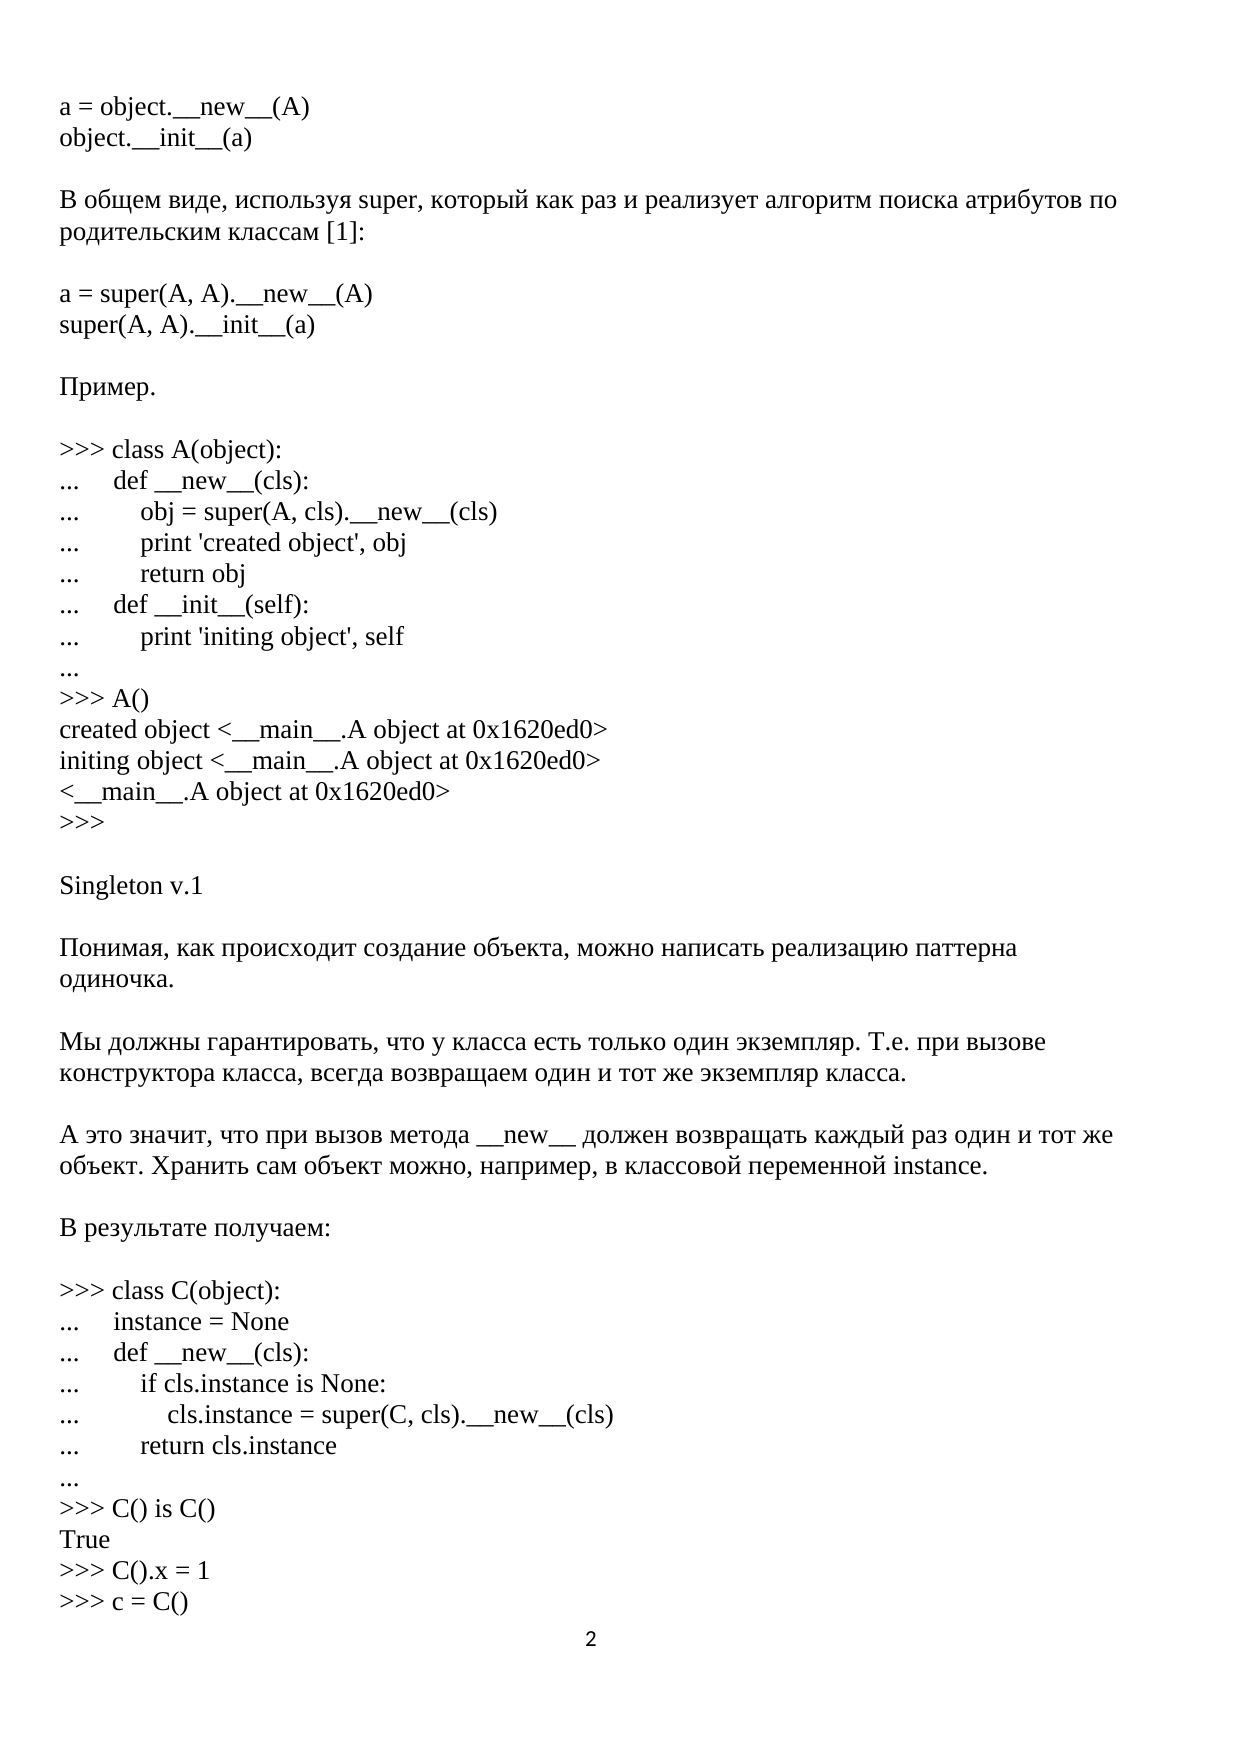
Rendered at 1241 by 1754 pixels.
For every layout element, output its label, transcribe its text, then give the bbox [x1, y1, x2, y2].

text object.__init__(a) [59, 121, 1122, 152]
text ... [59, 651, 1122, 682]
text Мы должны гарантировать, что у класса есть только один экземпляр. Т.е. при вызове конструктора класса, всегда возвращаем один и тот же экземпляр класса. [59, 1024, 1122, 1087]
text ... return cls.instance [59, 1429, 1122, 1461]
text В общем виде, используя super, который как раз и реализует алгоритм поиска атрибутов по родительским классам [1]: [59, 184, 1122, 246]
text ... [59, 1461, 1122, 1492]
text super(A, A).__init__(a) [59, 308, 1122, 339]
text >>> c = C() [59, 1585, 1122, 1616]
text a = super(A, A).__new__(A) [59, 277, 1122, 308]
text ... def __new__(cls): [59, 464, 1122, 495]
text >>> C().x = 1 [59, 1554, 1122, 1585]
text ... obj = super(A, cls).__new__(cls) [59, 495, 1122, 526]
text >>> [59, 807, 1122, 838]
text >>> class A(object): [59, 433, 1122, 464]
text >>> class C(object): [59, 1274, 1122, 1305]
text Пример. [59, 371, 1122, 402]
text ... def __init__(self): [59, 588, 1122, 620]
text ... print 'created object', obj [59, 526, 1122, 557]
text >>> A() [59, 682, 1122, 713]
text Singleton v.1 [59, 869, 1122, 900]
text created object <__main__.A object at 0x1620ed0> [59, 713, 1122, 744]
text ... if cls.instance is None: [59, 1367, 1122, 1398]
text ... print 'initing object', self [59, 620, 1122, 651]
text ... def __new__(cls): [59, 1336, 1122, 1367]
text a = object.__new__(A) [59, 90, 1122, 121]
text ... cls.instance = super(C, cls).__new__(cls) [59, 1398, 1122, 1429]
text В результате получаем: [59, 1211, 1122, 1243]
text <__main__.A object at 0x1620ed0> [59, 775, 1122, 807]
text ... return obj [59, 557, 1122, 588]
text >>> C() is C() [59, 1492, 1122, 1523]
text ... instance = None [59, 1305, 1122, 1336]
text True [59, 1523, 1122, 1554]
text initing object <__main__.A object at 0x1620ed0> [59, 744, 1122, 775]
text Понимая, как происходит создание объекта, можно написать реализацию паттерна одиночка. [59, 931, 1122, 993]
text А это значит, что при вызов метода __new__ должен возвращать каждый раз один и тот же объект. Хранить сам объект можно, например, в классовой переменной instance. [59, 1118, 1122, 1180]
